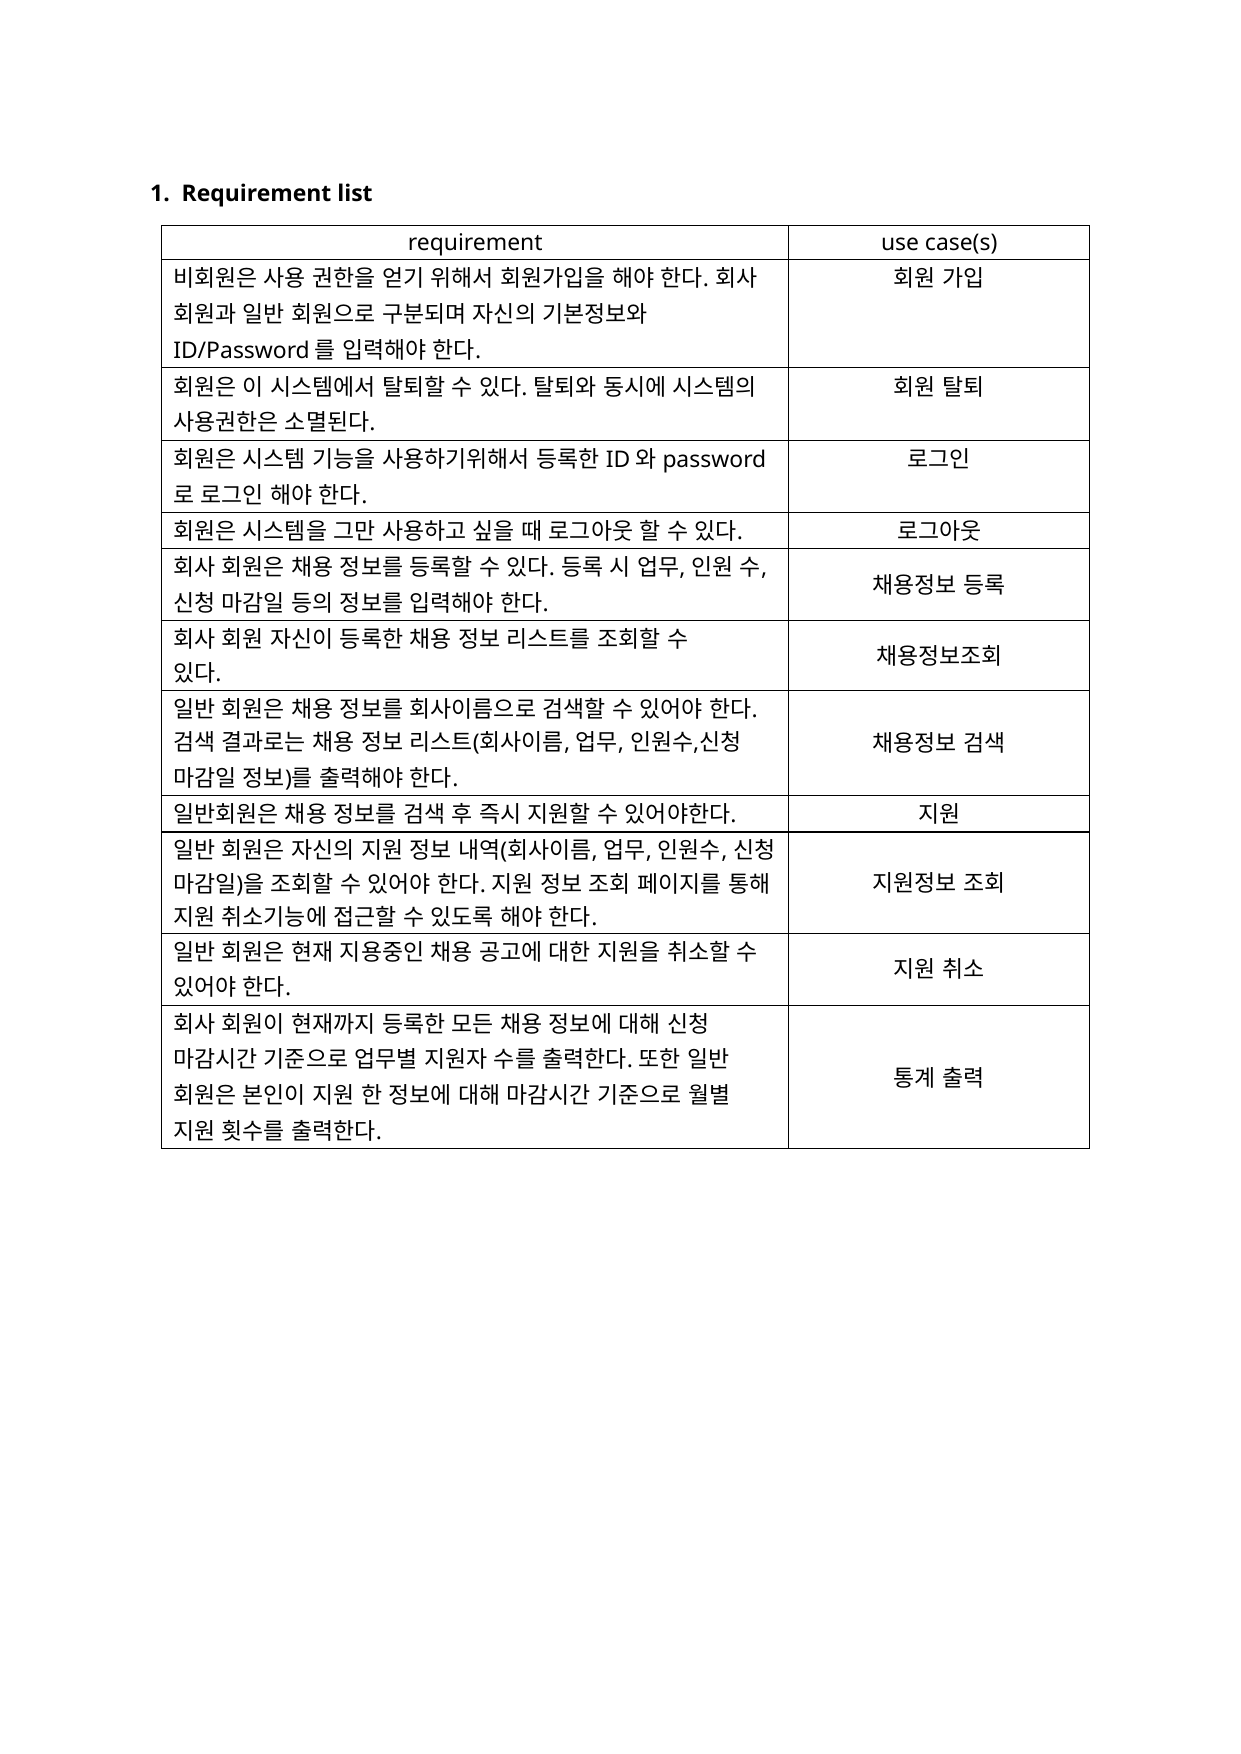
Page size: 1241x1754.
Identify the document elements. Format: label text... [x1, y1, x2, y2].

table_cell 채용정보 등록 [789, 549, 1089, 620]
text 1. Requirement list [150, 177, 1090, 208]
table_cell 회사 회원 자신이 등록한 채용 정보 리스트를 조회할 수 있다. [162, 621, 788, 689]
table_cell 채용정보조회 [789, 621, 1089, 689]
table_cell 일반 회원은 자신의 지원 정보 내역(회사이름, 업무, 인원수, 신청 마감일)을 조회할 수 있어야 한다. 지원 정보 조회 페이지를 통해 지원 취소기능에 접근할 수 있도록 해야 한다. [162, 833, 788, 932]
table_cell 통계 출력 [789, 1006, 1089, 1148]
table_cell 지원 취소 [789, 934, 1089, 1004]
table_cell 일반회원은 채용 정보를 검색 후 즉시 지원할 수 있어야한다. [162, 796, 788, 831]
table_cell 비회원은 사용 권한을 얻기 위해서 회원가입을 해야 한다. 회사 회원과 일반 회원으로 구분되며 자신의 기본정보와 ID/Password를 입력해야 한다. [162, 260, 788, 367]
table_cell 로그인 [789, 441, 1089, 512]
table_cell 일반 회원은 채용 정보를 회사이름으로 검색할 수 있어야 한다. 검색 결과로는 채용 정보 리스트(회사이름, 업무, 인원수,신청 마감일 정보)를 출력해야 한다. [162, 691, 788, 795]
table_cell 회원은 시스템을 그만 사용하고 싶을 때 로그아웃 할 수 있다. [162, 513, 788, 548]
table_header use case(s) [789, 226, 1089, 259]
table_cell 지원 [789, 796, 1089, 831]
table_cell 일반 회원은 현재 지용중인 채용 공고에 대한 지원을 취소할 수 있어야 한다. [162, 934, 788, 1004]
table_cell 회원 가입 [789, 260, 1089, 367]
table_cell 지원정보 조회 [789, 833, 1089, 932]
table_cell 회사 회원이 현재까지 등록한 모든 채용 정보에 대해 신청 마감시간 기준으로 업무별 지원자 수를 출력한다. 또한 일반 회원은 본인이 지원 한 정보에 대해 마감시간 기준으로 월별 지원 횟수를 출력한다. [162, 1006, 788, 1148]
table_header requirement [162, 226, 788, 259]
table_cell 회사 회원은 채용 정보를 등록할 수 있다. 등록 시 업무, 인원 수, 신청 마감일 등의 정보를 입력해야 한다. [162, 549, 788, 620]
table_cell 채용정보 검색 [789, 691, 1089, 795]
table_cell 회원은 이 시스템에서 탈퇴할 수 있다. 탈퇴와 동시에 시스템의 사용권한은 소멸된다. [162, 368, 788, 439]
table_cell 회원은 시스템 기능을 사용하기위해서 등록한 ID와 password로 로그인 해야 한다. [162, 441, 788, 512]
table_cell 로그아웃 [789, 513, 1089, 548]
table_cell 회원 탈퇴 [789, 368, 1089, 439]
